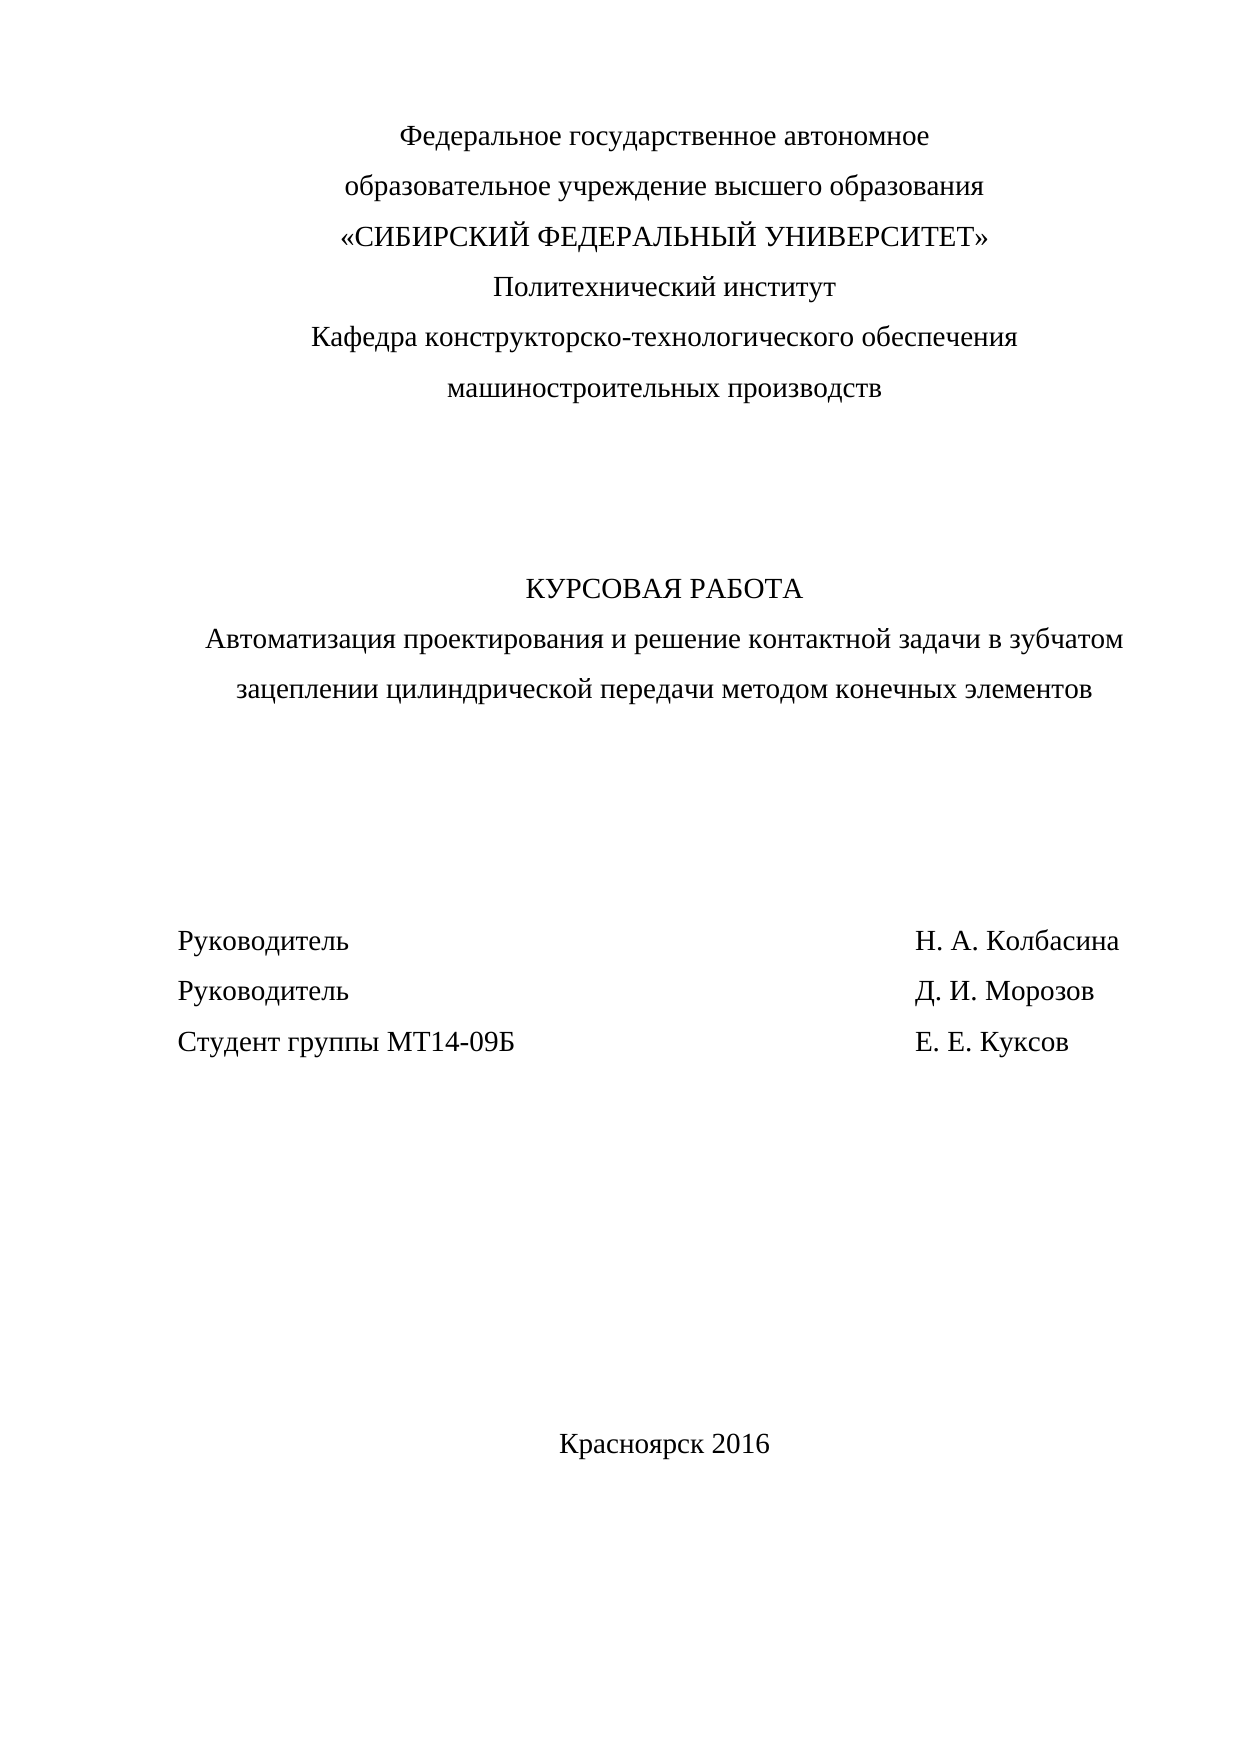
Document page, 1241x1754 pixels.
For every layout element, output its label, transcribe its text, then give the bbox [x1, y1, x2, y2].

text КУРСОВАЯ РАБОТА [177, 571, 1152, 604]
text Руководитель Д. И. Морозов [177, 973, 1152, 1007]
text Кафедра конструкторско-технологического обеспечения машиностроительных производств [177, 319, 1152, 403]
text Политехнический институт [177, 269, 1152, 303]
text Автоматизация проектирования и решение контактной задачи в зубчатом зацеплении цилиндрической передачи методом конечных элементов [177, 621, 1152, 705]
text «СИБИРСКИЙ ФЕДЕРАЛЬНЫЙ УНИВЕРСИТЕТ» [177, 219, 1152, 252]
text Федеральное государственное автономное [177, 118, 1152, 152]
text Руководитель Н. А. Колбасина [177, 923, 1152, 957]
text образовательное учреждение высшего образования [177, 168, 1152, 202]
text Студент группы МТ14-09Б Е. Е. Куксов [177, 1024, 1152, 1057]
text Красноярск 2016 [177, 1426, 1152, 1460]
